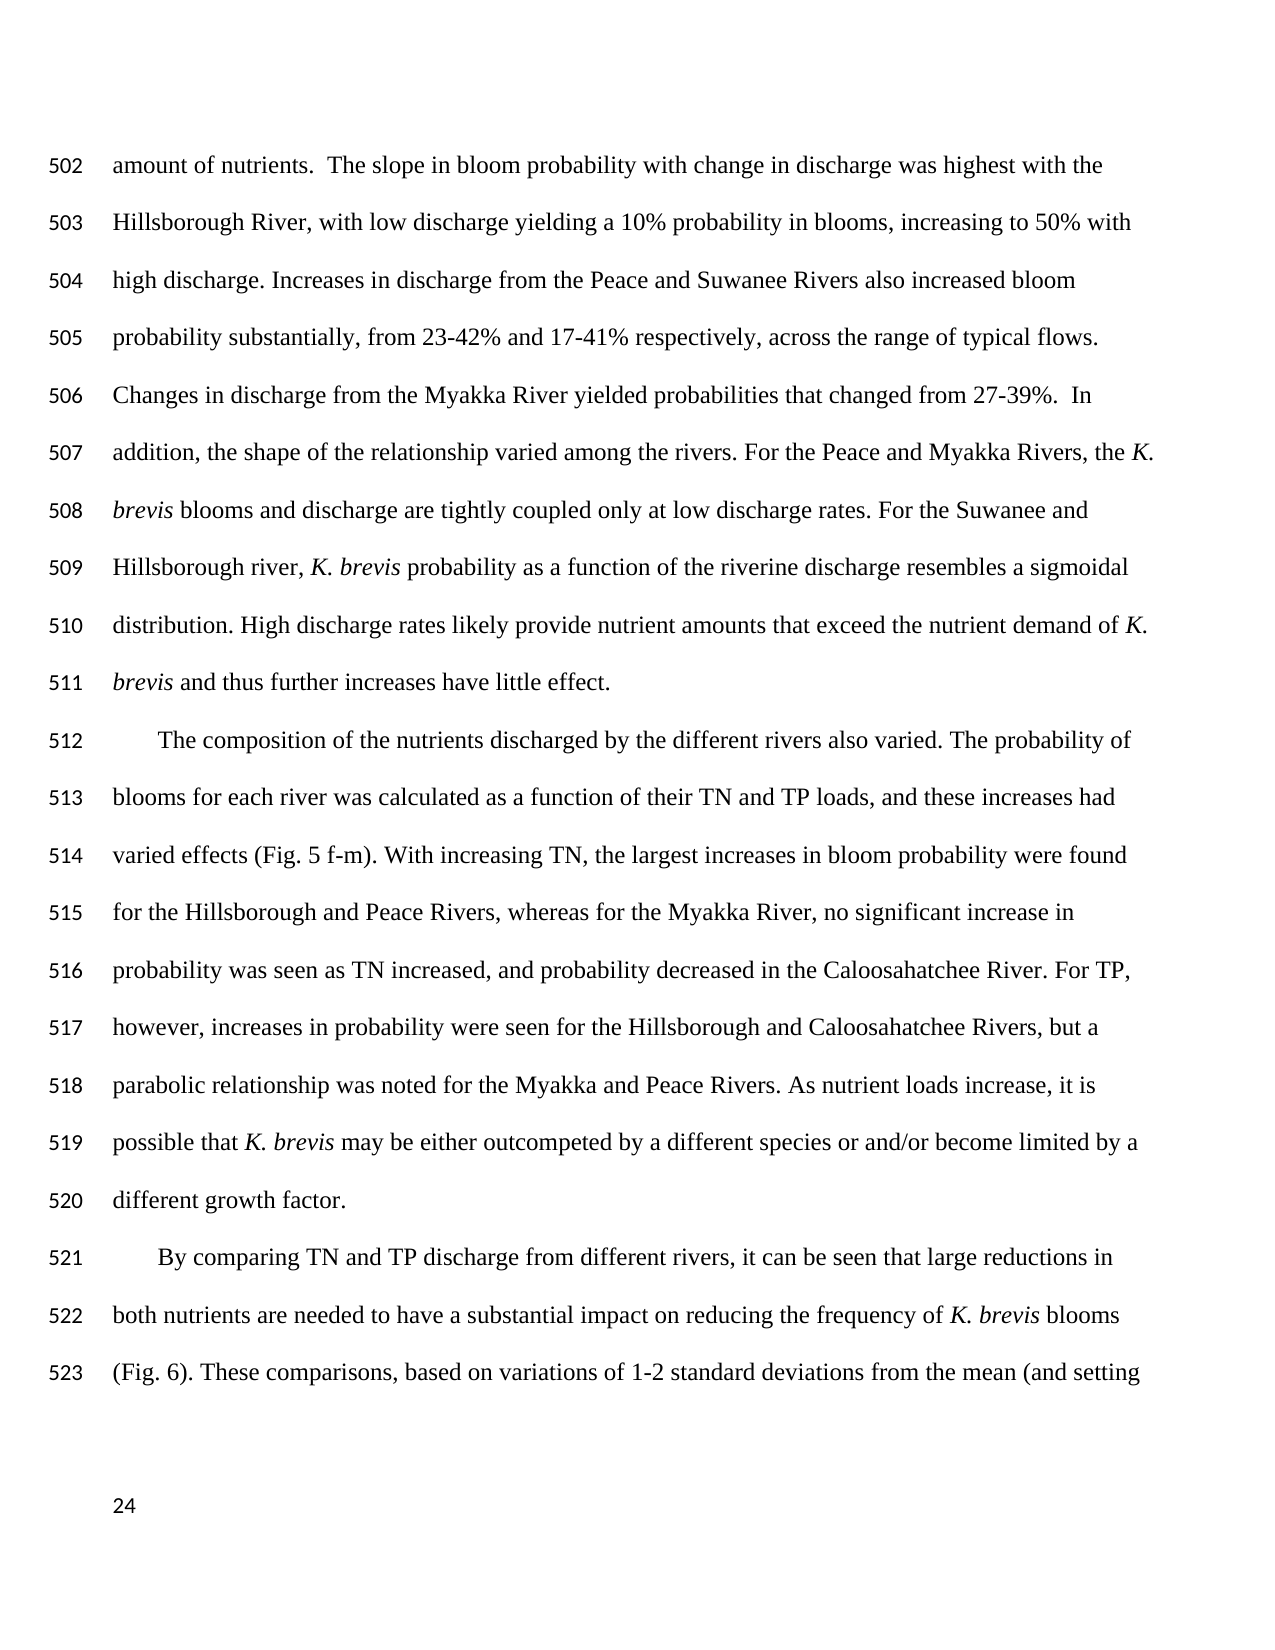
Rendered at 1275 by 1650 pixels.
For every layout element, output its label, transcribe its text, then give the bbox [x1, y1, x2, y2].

text The composition of the nutrients discharged by the different rivers also varied. The probability of blooms for each river was calculated as a function of their TN and TP loads, and these increases had varied effects (Fig. 5 f-m). With increasing TN, the largest increases in bloom probability were found for the Hillsborough and Peace Rivers, whereas for the Myakka River, no significant increase in probability was seen as TN increased, and probability decreased in the Caloosahatchee River. For TP, however, increases in probability were seen for the Hillsborough and Caloosahatchee Rivers, but a parabolic relationship was noted for the Myakka and Peace Rivers. As nutrient loads increase, it is possible that K. brevis may be either outcompeted by a different species or and/or become limited by a different growth factor. [112, 725, 1162, 1214]
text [112, 1242, 1162, 1386]
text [112, 150, 1162, 696]
